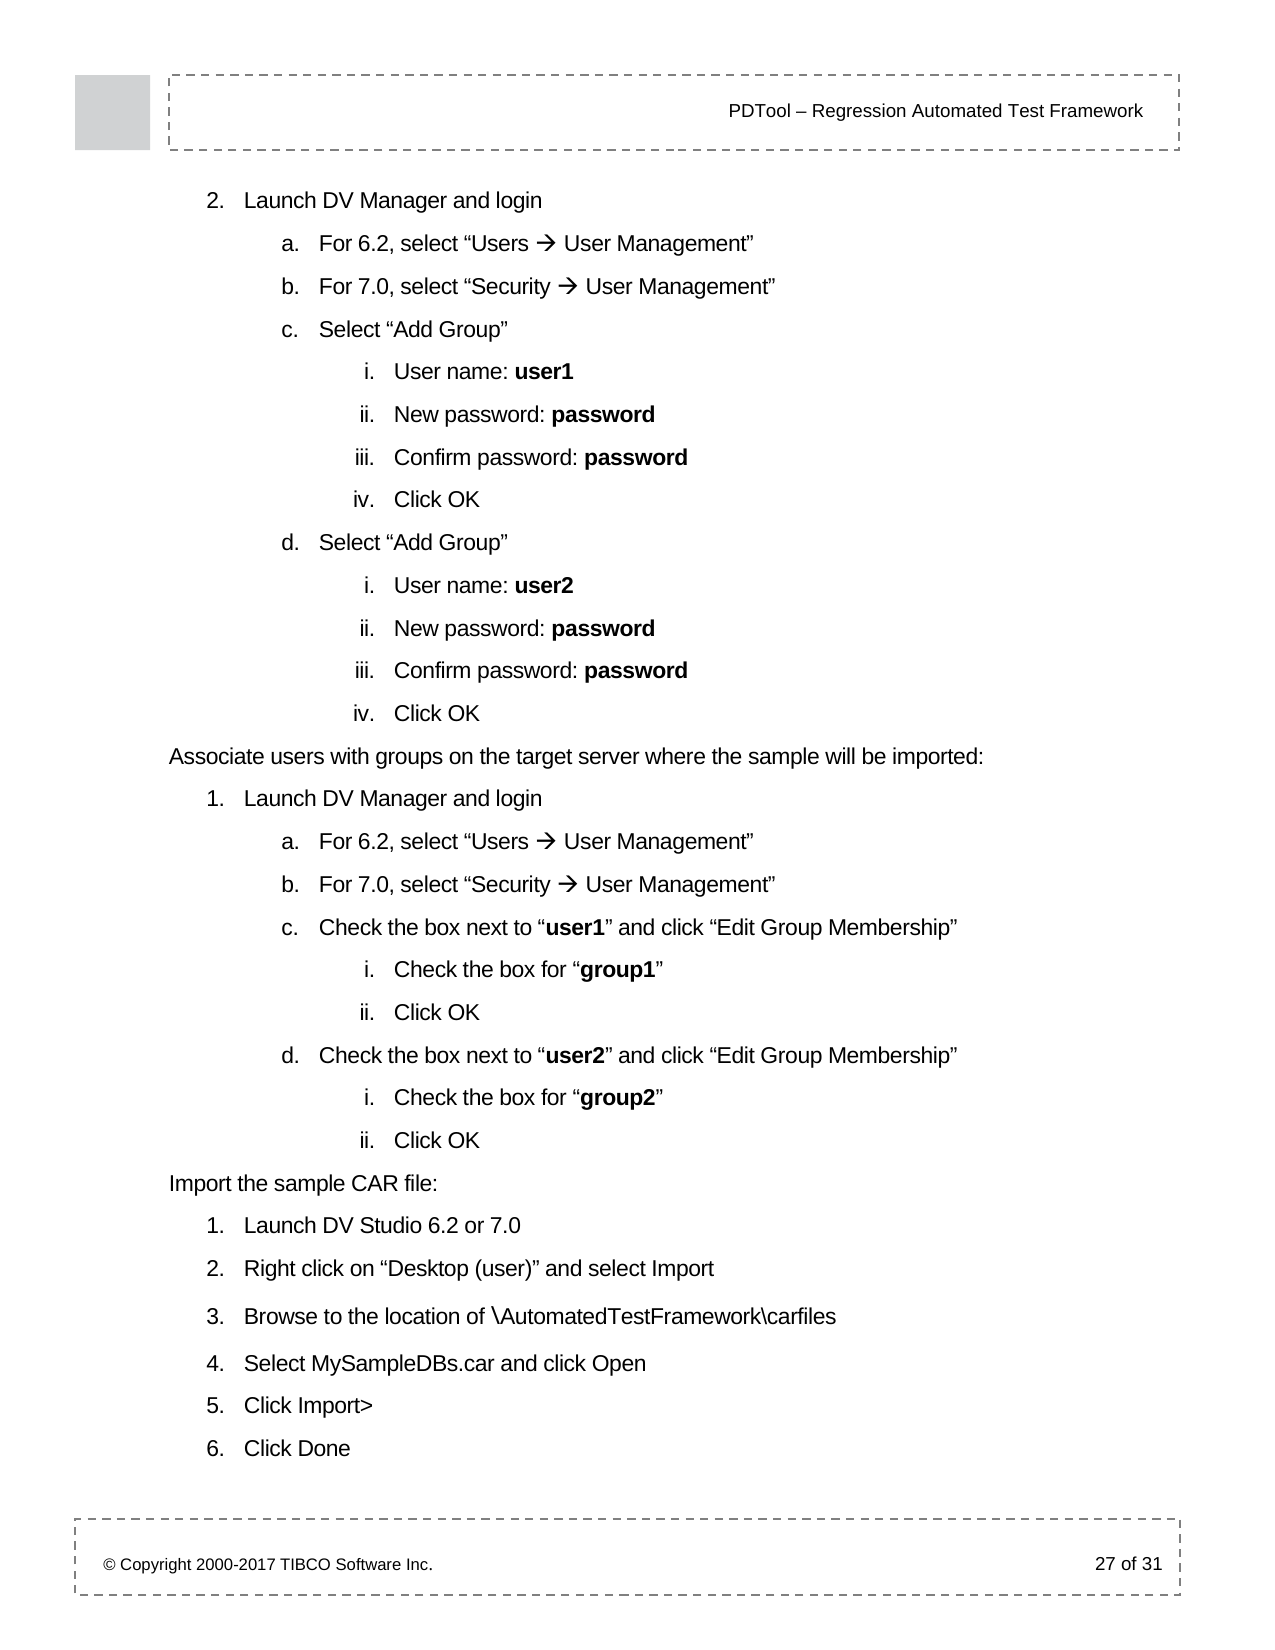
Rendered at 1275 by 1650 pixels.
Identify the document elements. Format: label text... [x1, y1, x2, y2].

list Click OK [375, 999, 1191, 1025]
list Browse to the location of \AutomatedTestFramework\carfiles [206, 1298, 1191, 1332]
list Click OK [375, 700, 1191, 726]
list New password: password [375, 614, 1191, 641]
list New password: password [375, 401, 1191, 427]
list For 7.0, select “Security User Management” [281, 871, 1191, 897]
list Check the box for “group2” [375, 1084, 1191, 1111]
list For 6.2, select “Users User Management” [281, 828, 1191, 854]
list Launch DV Manager and login [206, 785, 1191, 812]
list For 6.2, select “Users User Management” [281, 230, 1191, 257]
list Click OK [375, 486, 1191, 513]
list Select “Add Group” [281, 529, 1191, 556]
list For 7.0, select “Security User Management” [281, 273, 1191, 299]
list Check the box for “group1” [375, 956, 1191, 983]
list Click OK [375, 1127, 1191, 1153]
text Import the sample CAR file: [169, 1170, 1191, 1196]
list Launch DV Studio 6.2 or 7.0 [206, 1212, 1191, 1239]
list Click Import> [206, 1392, 1191, 1419]
list Right click on “Desktop (user)” and select Import [206, 1255, 1191, 1282]
list Check the box next to “user2” and click “Edit Group Membership” [281, 1042, 1191, 1068]
list Click Done [206, 1435, 1191, 1461]
list Select MySampleDBs.car and click Open [206, 1349, 1191, 1376]
list User name: user1 [375, 358, 1191, 385]
text Associate users with groups on the target server where the sample will be imported: [169, 743, 1191, 769]
list Select “Add Group” [281, 316, 1191, 342]
list User name: user2 [375, 572, 1191, 598]
list Check the box next to “user1” and click “Edit Group Membership” [281, 913, 1191, 940]
list Launch DV Manager and login [206, 187, 1191, 214]
list Confirm password: password [375, 657, 1191, 684]
list Confirm password: password [375, 444, 1191, 470]
